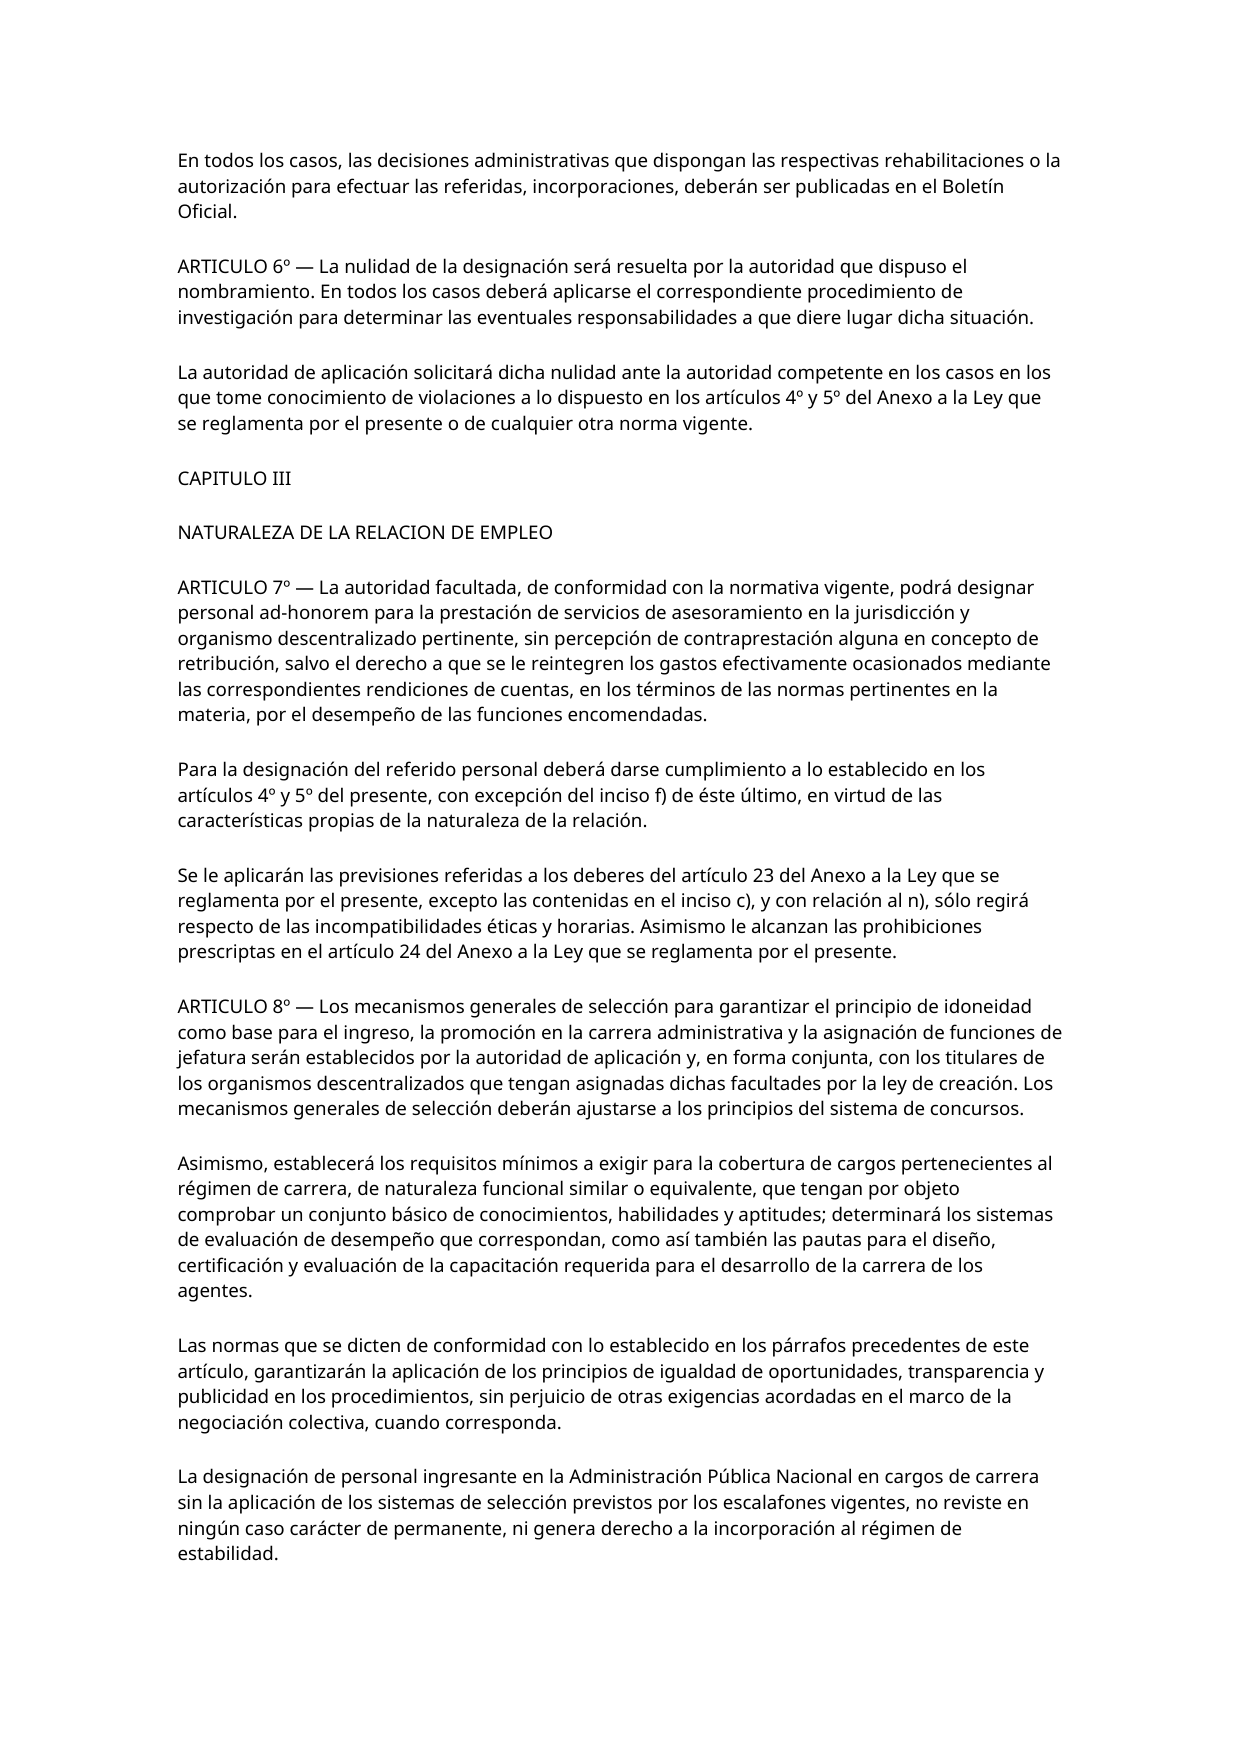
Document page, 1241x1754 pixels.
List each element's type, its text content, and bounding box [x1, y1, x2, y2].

text La designación de personal ingresante en la Administración Pública Nacional en cargos de carrera sin la aplicación de los sistemas de selección previstos por los escalafones vigentes, no reviste en ningún caso carácter de permanente, ni genera derecho a la incorporación al régimen de estabilidad. [177, 1464, 1063, 1566]
text Las normas que se dicten de conformidad con lo establecido en los párrafos precedentes de este artículo, garantizarán la aplicación de los principios de igualdad de oportunidades, transparencia y publicidad en los procedimientos, sin perjuicio de otras exigencias acordadas en el marco de la negociación colectiva, cuando corresponda. [177, 1332, 1063, 1434]
text Se le aplicarán las previsiones referidas a los deberes del artículo 23 del Anexo a la Ley que se reglamenta por el presente, excepto las contenidas en el inciso c), y con relación al n), sólo regirá respecto de las incompatibilidades éticas y horarias. Asimismo le alcanzan las prohibiciones prescriptas en el artículo 24 del Anexo a la Ley que se reglamenta por el presente. [177, 862, 1063, 964]
text La autoridad de aplicación solicitará dicha nulidad ante la autoridad competente en los casos en los que tome conocimiento de violaciones a lo dispuesto en los artículos 4º y 5º del Anexo a la Ley que se reglamenta por el presente o de cualquier otra norma vigente. [177, 359, 1063, 436]
text NATURALEZA DE LA RELACION DE EMPLEO [177, 519, 1063, 545]
text ARTICULO 6º — La nulidad de la designación será resuelta por la autoridad que dispuso el nombramiento. En todos los casos deberá aplicarse el correspondiente procedimiento de investigación para determinar las eventuales responsabilidades a que diere lugar dicha situación. [177, 253, 1063, 330]
text ARTICULO 8º — Los mecanismos generales de selección para garantizar el principio de idoneidad como base para el ingreso, la promoción en la carrera administrativa y la asignación de funciones de jefatura serán establecidos por la autoridad de aplicación y, en forma conjunta, con los titulares de los organismos descentralizados que tengan asignadas dichas facultades por la ley de creación. Los mecanismos generales de selección deberán ajustarse a los principios del sistema de concursos. [177, 993, 1063, 1121]
text En todos los casos, las decisiones administrativas que dispongan las respectivas rehabilitaciones o la autorización para efectuar las referidas, incorporaciones, deberán ser publicadas en el Boletín Oficial. [177, 148, 1063, 224]
text Para la designación del referido personal deberá darse cumplimiento a lo establecido en los artículos 4º y 5º del presente, con excepción del inciso f) de éste último, en virtud de las características propias de la naturaleza de la relación. [177, 756, 1063, 833]
text Asimismo, establecerá los requisitos mínimos a exigir para la cobertura de cargos pertenecientes al régimen de carrera, de naturaleza funcional similar o equivalente, que tengan por objeto comprobar un conjunto básico de conocimientos, habilidades y aptitudes; determinará los sistemas de evaluación de desempeño que correspondan, como así también las pautas para el diseño, certificación y evaluación de la capacitación requerida para el desarrollo de la carrera de los agentes. [177, 1150, 1063, 1303]
text ARTICULO 7º — La autoridad facultada, de conformidad con la normativa vigente, podrá designar personal ad-honorem para la prestación de servicios de asesoramiento en la jurisdicción y organismo descentralizado pertinente, sin percepción de contraprestación alguna en concepto de retribución, salvo el derecho a que se le reintegren los gastos efectivamente ocasionados mediante las correspondientes rendiciones de cuentas, en los términos de las normas pertinentes en la materia, por el desempeño de las funciones encomendadas. [177, 574, 1063, 727]
text CAPITULO III [177, 465, 1063, 490]
